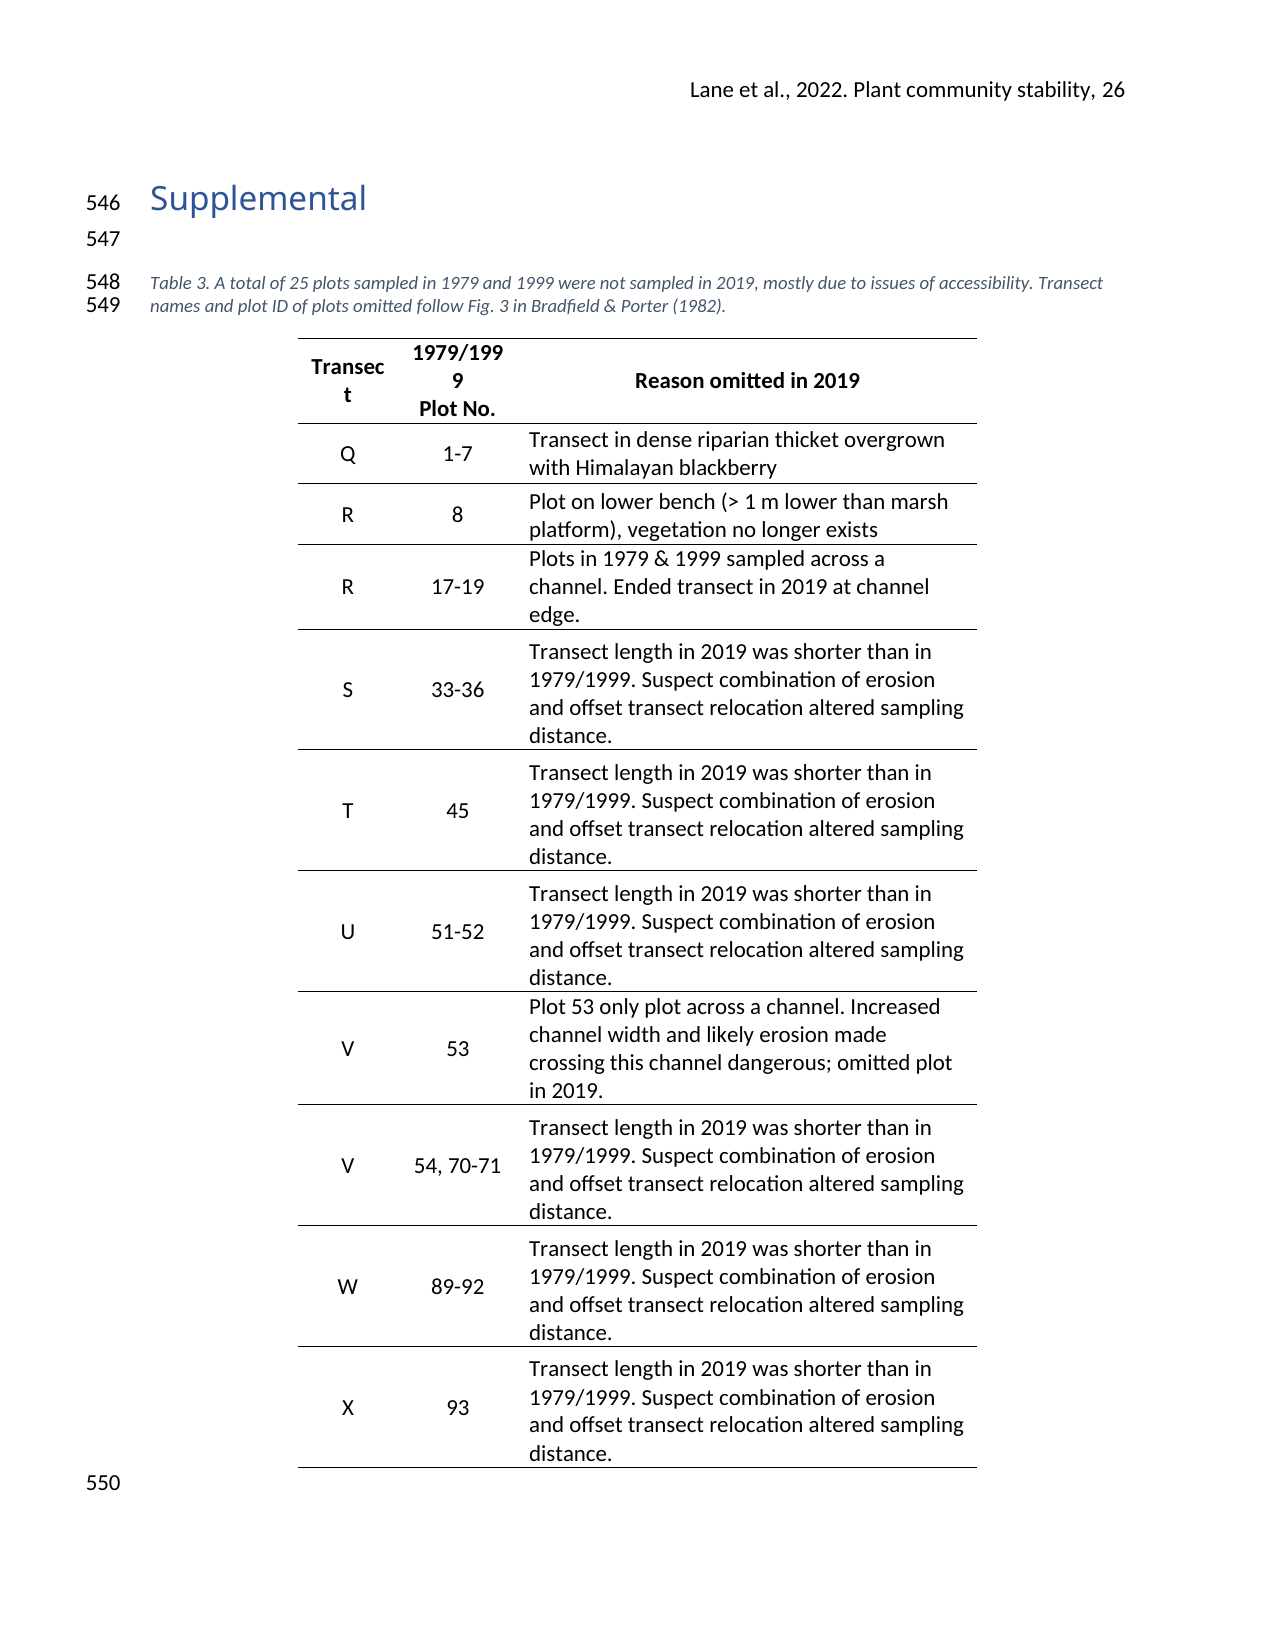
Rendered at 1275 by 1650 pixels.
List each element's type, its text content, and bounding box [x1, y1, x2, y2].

table_cell 53 [398, 992, 518, 1104]
table_cell 54, 70-71 [398, 1105, 518, 1225]
table_cell Transect length in 2019 was shorter than in 1979/1999. Suspect combination of erosion and offset transect relocation altered sampling distance. [518, 871, 977, 991]
table_cell Transect length in 2019 was shorter than in 1979/1999. Suspect combination of erosion and offset transect relocation altered sampling distance. [518, 1347, 977, 1467]
table_cell Transect length in 2019 was shorter than in 1979/1999. Suspect combination of erosion and offset transect relocation altered sampling distance. [518, 630, 977, 749]
table_cell Plot 53 only plot across a channel. Increased channel width and likely erosion made crossing this channel dangerous; omitted plot in 2019. [518, 992, 977, 1104]
table_cell S [298, 630, 397, 749]
table_header Transect [298, 339, 397, 423]
table_cell Transect length in 2019 was shorter than in 1979/1999. Suspect combination of erosion and offset transect relocation altered sampling distance. [518, 1105, 977, 1225]
table_cell V [298, 1105, 397, 1225]
table_cell Transect length in 2019 was shorter than in 1979/1999. Suspect combination of erosion and offset transect relocation altered sampling distance. [518, 750, 977, 870]
table_header 1979/1999 Plot No. [398, 339, 518, 423]
table_cell 33-36 [398, 630, 518, 749]
table_cell R [298, 545, 397, 628]
table_cell V [298, 992, 397, 1104]
table_cell 45 [398, 750, 518, 870]
table_header Reason omitted in 2019 [518, 339, 977, 423]
table_cell U [298, 871, 397, 991]
table_cell T [298, 750, 397, 870]
table_cell Plots in 1979 & 1999 sampled across a channel. Ended transect in 2019 at channel edge. [518, 545, 977, 628]
table_cell 89-92 [398, 1226, 518, 1346]
table_cell R [298, 484, 397, 543]
table_cell 93 [398, 1347, 518, 1467]
table_cell Plot on lower bench (> 1 m lower than marsh platform), vegetation no longer exists [518, 484, 977, 543]
table_cell X [298, 1347, 397, 1467]
subtitle Supplemental [150, 175, 1125, 220]
table_cell Transect in dense riparian thicket overgrown with Himalayan blackberry [518, 424, 977, 483]
table_cell W [298, 1226, 397, 1346]
table_cell Q [298, 424, 397, 483]
table_cell 1-7 [398, 424, 518, 483]
table_cell 51-52 [398, 871, 518, 991]
table_cell 8 [398, 484, 518, 543]
table_cell Transect length in 2019 was shorter than in 1979/1999. Suspect combination of erosion and offset transect relocation altered sampling distance. [518, 1226, 977, 1346]
table_cell 17-19 [398, 545, 518, 628]
